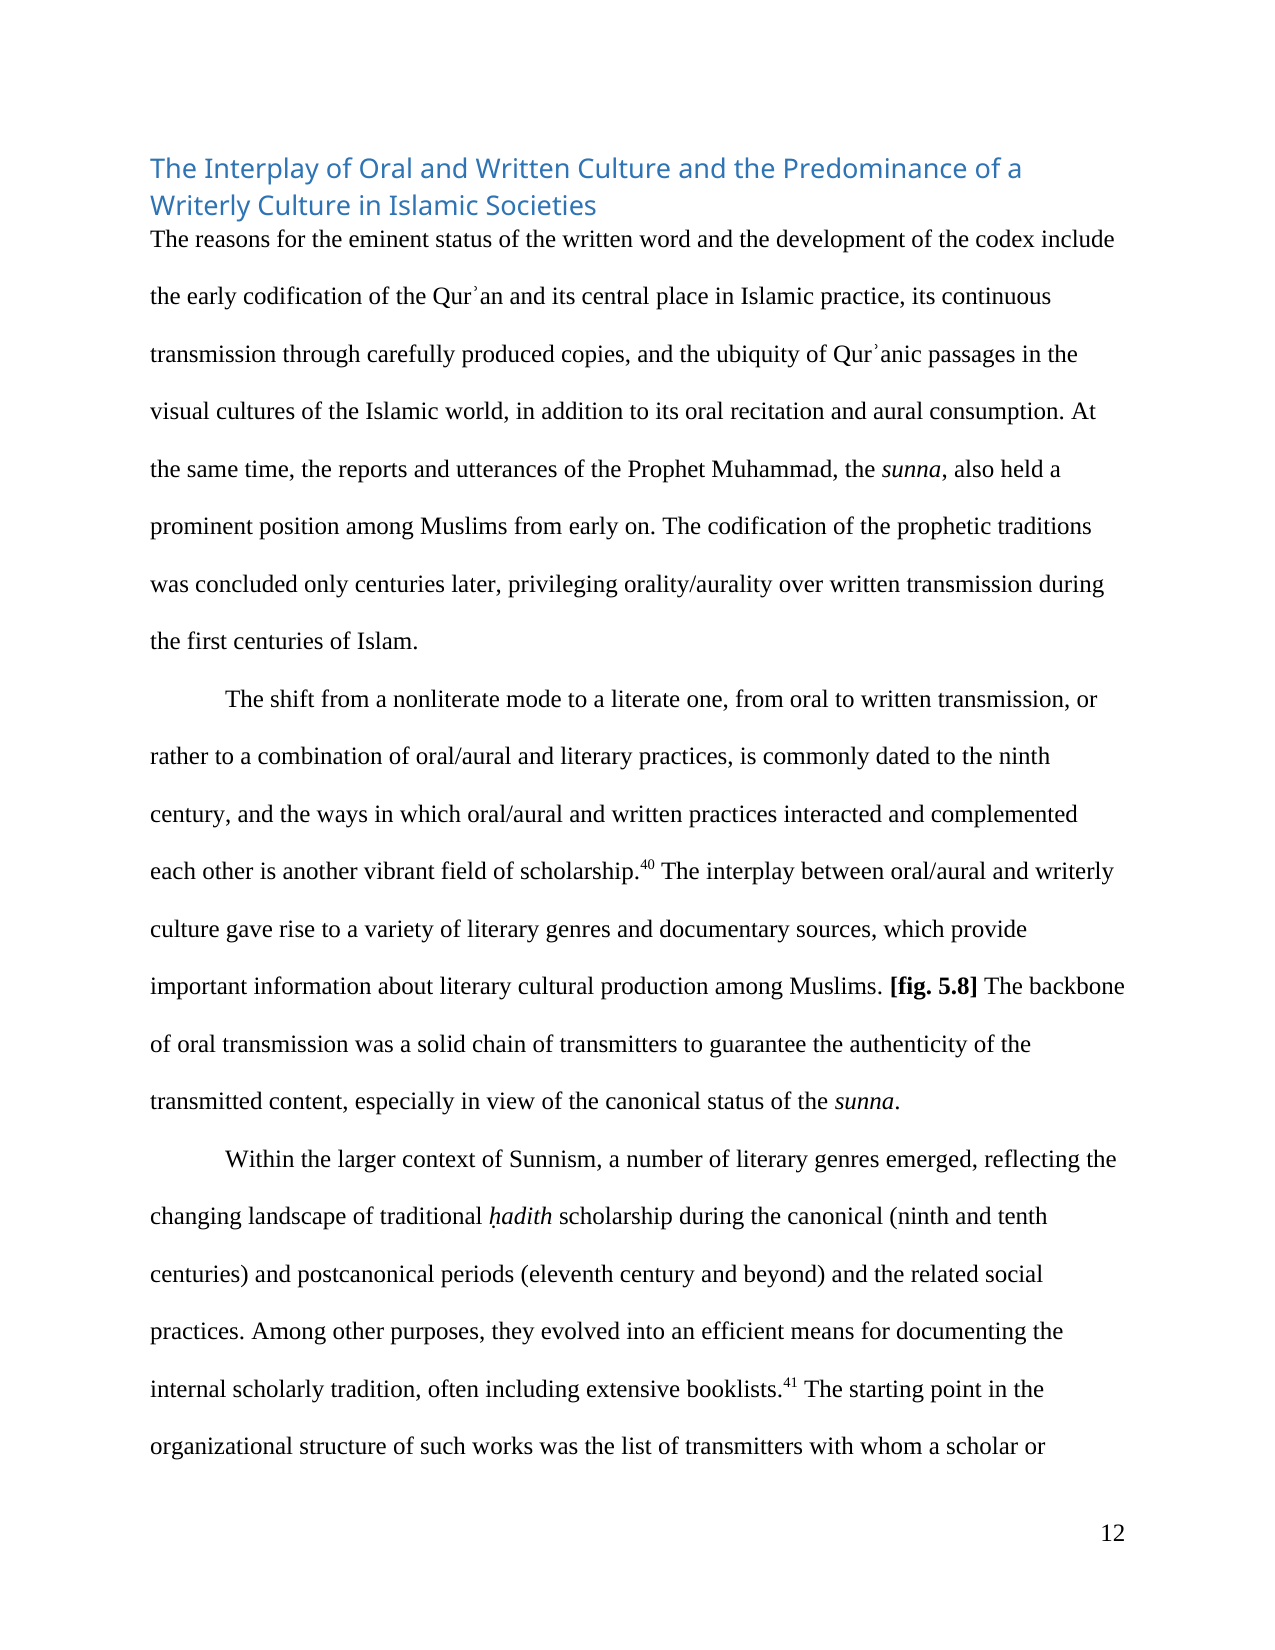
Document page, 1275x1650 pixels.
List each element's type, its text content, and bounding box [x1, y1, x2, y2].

text The shift from a nonliterate mode to a literate one, from oral to written transmission, or rather to a combination of oral/aural and literary practices, is commonly dated to the ninth century, and the ways in which oral/aural and written practices interacted and complemented each other is another vibrant field of scholarship. The interplay between oral/aural and writerly culture gave rise to a variety of literary genres and documentary sources, which provide important information about literary cultural production among Muslims. [fig. 5.8] The backbone of oral transmission was a solid chain of transmitters to guarantee the authenticity of the transmitted content, especially in view of the canonical status of the sunna. [150, 684, 1125, 1115]
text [150, 1144, 1125, 1460]
subtitle The Interplay of Oral and Written Culture and the Predominance of a Writerly Culture in Islamic Societies [150, 150, 1125, 224]
text The reasons for the eminent status of the written word and the development of the codex include the early codification of the Qurʾan and its central place in Islamic practice, its continuous transmission through carefully produced copies, and the ubiquity of Qurʾanic passages in the visual cultures of the Islamic world, in addition to its oral recitation and aural consumption. At the same time, the reports and utterances of the Prophet Muhammad, the sunna, also held a prominent position among Muslims from early on. The codification of the prophetic traditions was concluded only centuries later, privileging orality/aurality over written transmission during the first centuries of Islam. [150, 224, 1125, 655]
